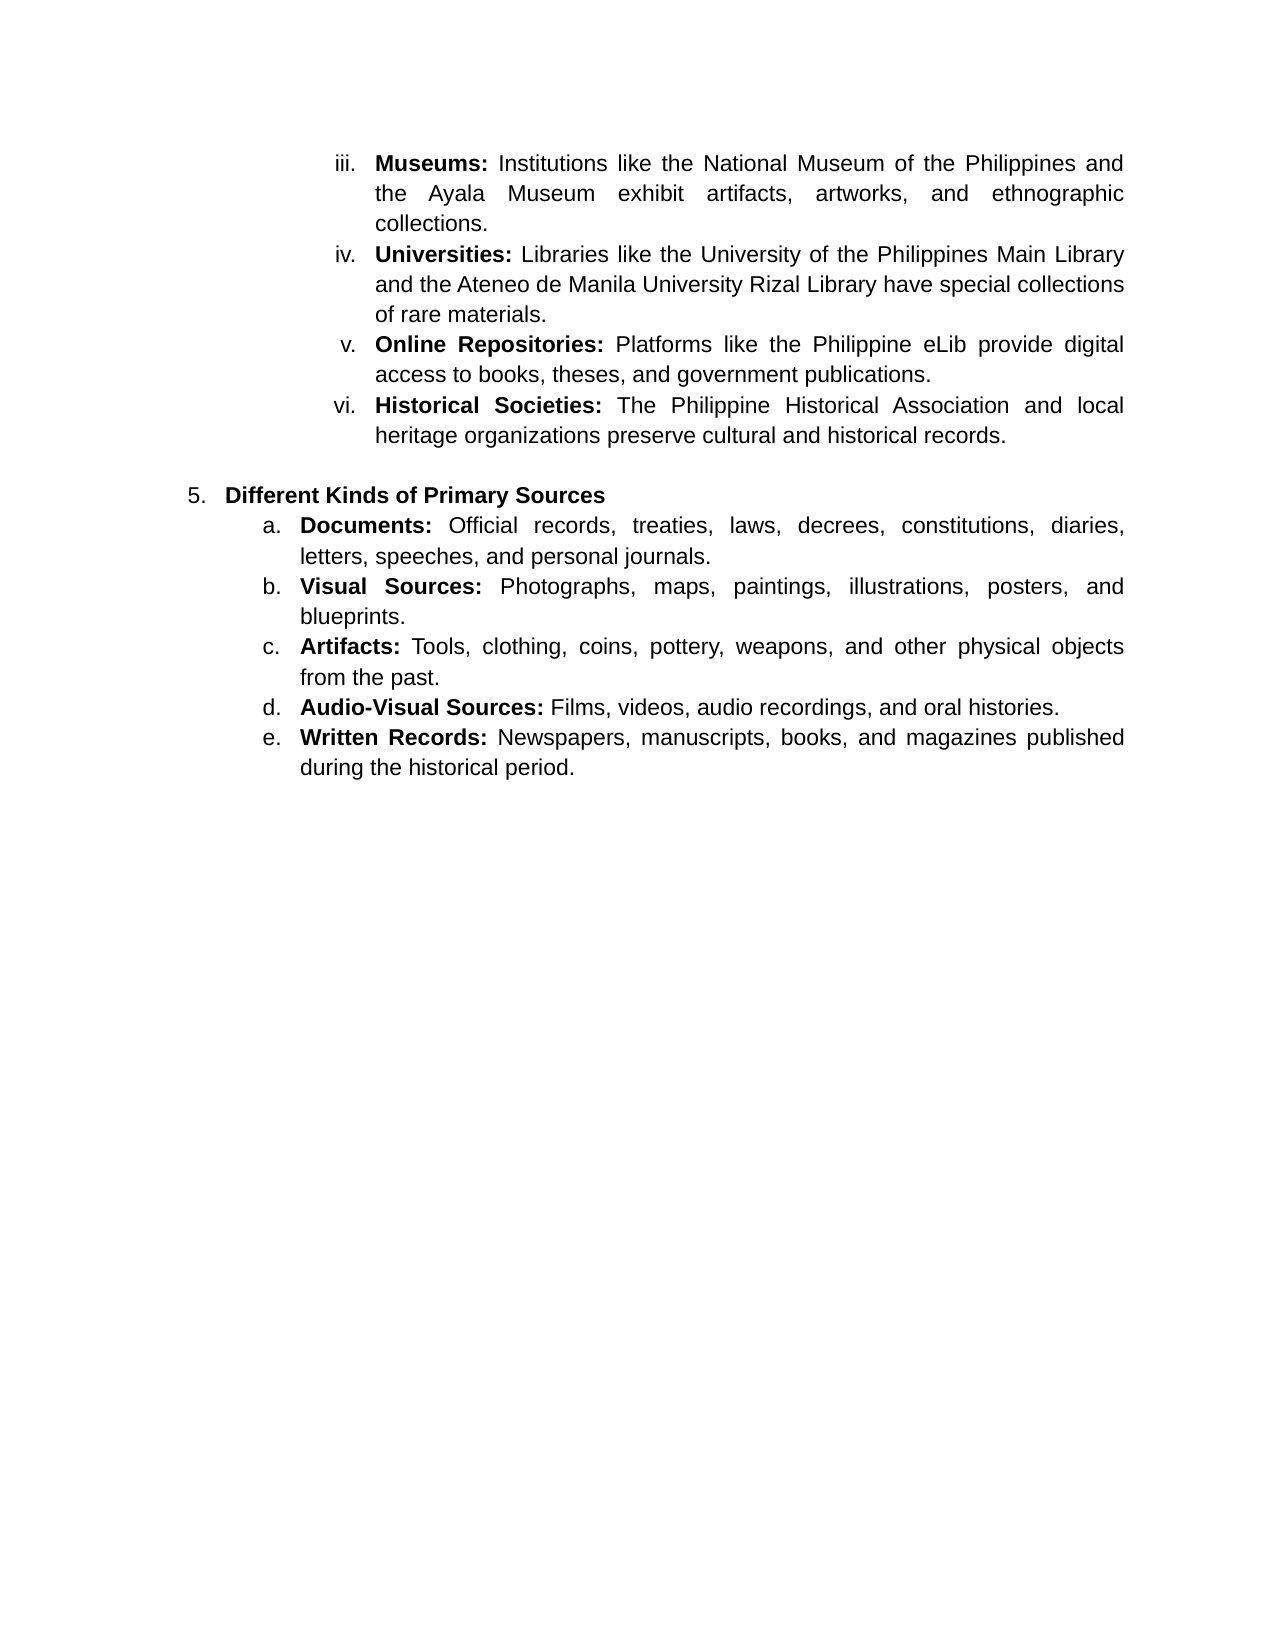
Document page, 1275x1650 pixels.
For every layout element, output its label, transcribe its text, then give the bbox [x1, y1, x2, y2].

list Written Records: Newspapers, manuscripts, books, and magazines published during the historical period. [262, 724, 1125, 781]
list Online Repositories: Platforms like the Philippine eLib provide digital access to books, theses, and government publications. [356, 331, 1125, 388]
list Documents: Official records, treaties, laws, decrees, constitutions, diaries, letters, speeches, and personal journals. [262, 512, 1125, 569]
list Artifacts: Tools, clothing, coins, pottery, weapons, and other physical objects from the past. [262, 633, 1125, 690]
list Different Kinds of Primary Sources [187, 482, 1125, 509]
list Audio-Visual Sources: Films, videos, audio recordings, and oral histories. [262, 694, 1125, 720]
list Historical Societies: The Philippine Historical Association and local heritage organizations preserve cultural and historical records. [356, 392, 1125, 448]
list Universities: Libraries like the University of the Philippines Main Library and the Ateneo de Manila University Rizal Library have special collections of rare materials. [356, 241, 1125, 327]
list Museums: Institutions like the National Museum of the Philippines and the Ayala Museum exhibit artifacts, artworks, and ethnographic collections. [356, 150, 1125, 237]
list Visual Sources: Photographs, maps, paintings, illustrations, posters, and blueprints. [262, 573, 1125, 629]
